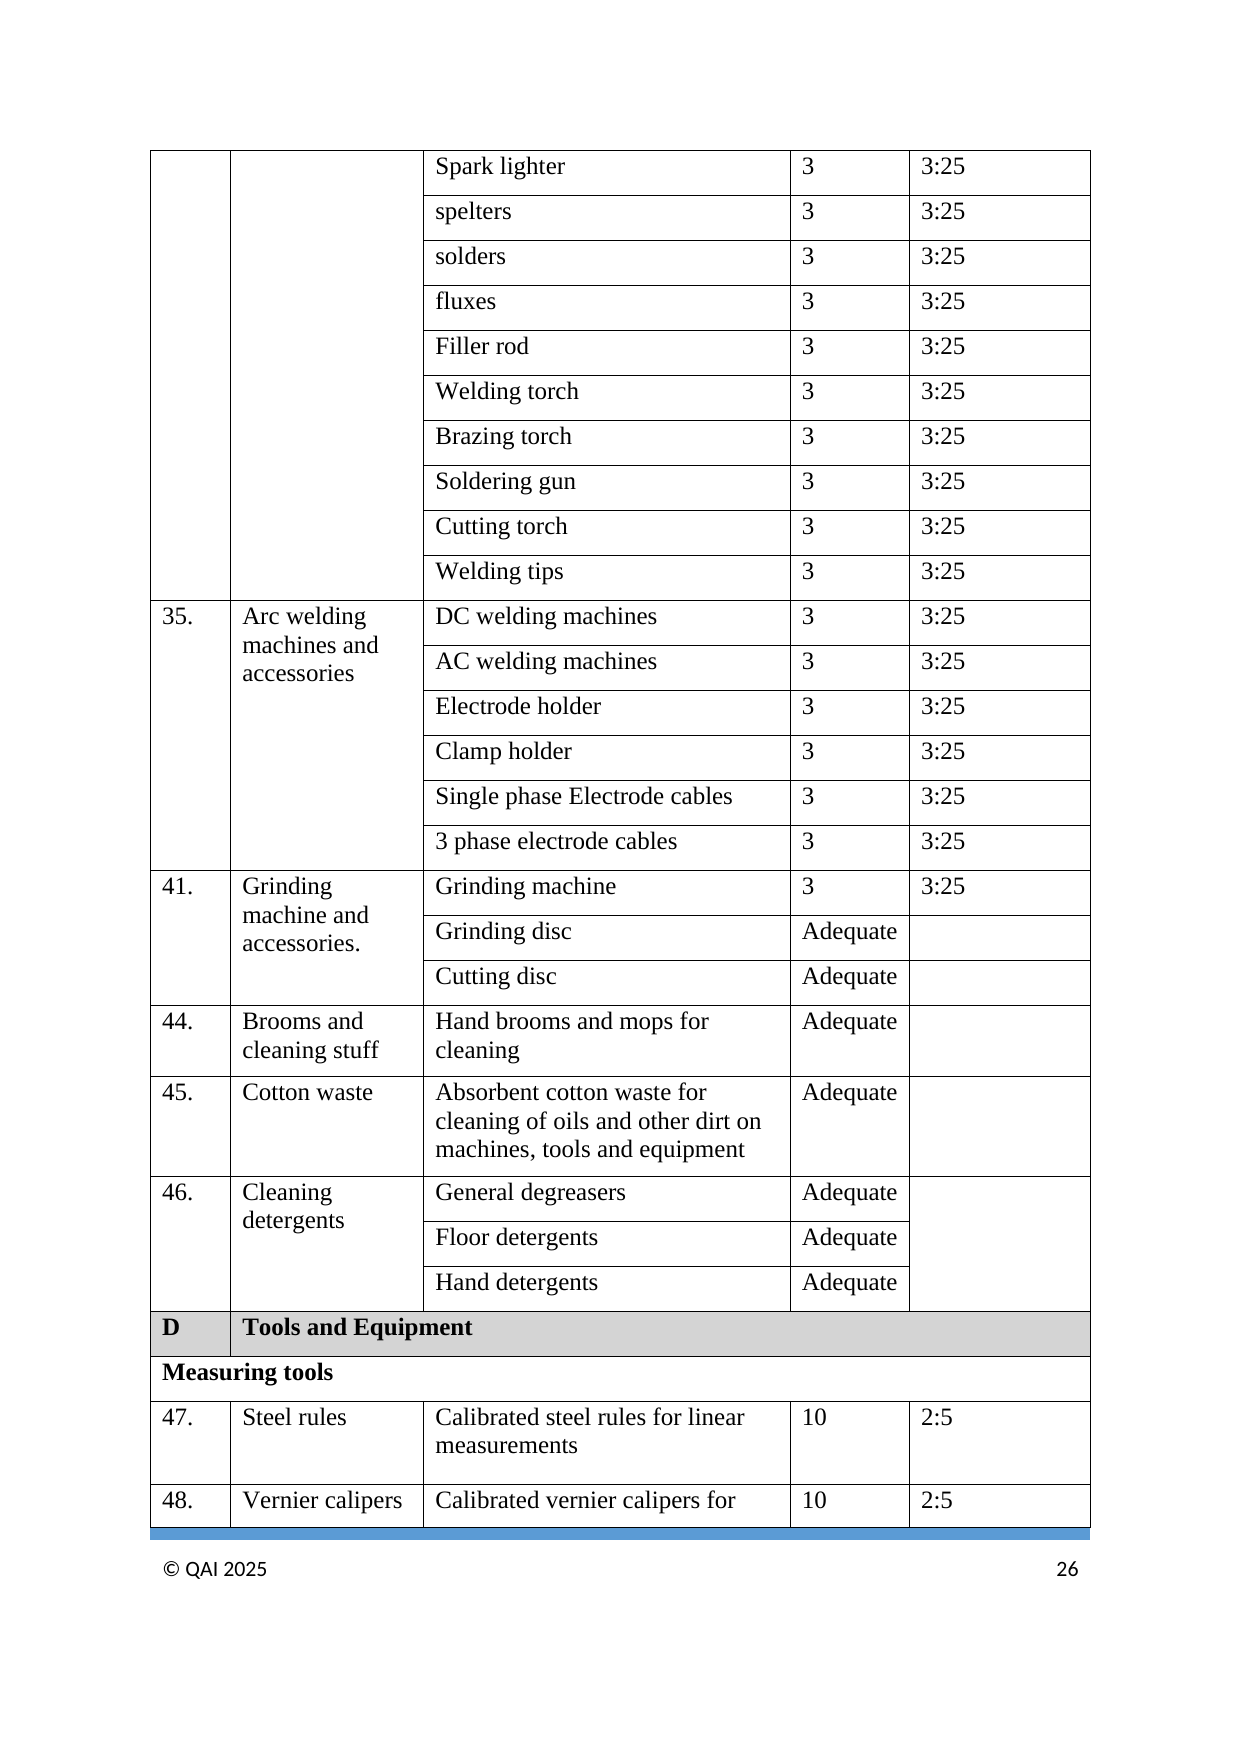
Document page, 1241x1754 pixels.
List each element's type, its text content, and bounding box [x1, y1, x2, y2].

table_cell 3 [791, 736, 909, 780]
table_cell Adequate [791, 916, 909, 960]
table_cell 3:25 [910, 286, 1090, 330]
table_cell 3 [791, 421, 909, 465]
table_cell Cotton waste [231, 1077, 423, 1176]
table_cell [151, 1077, 230, 1176]
table_cell 10 [791, 1402, 909, 1484]
table_cell [151, 1485, 230, 1527]
table_cell 3:25 [910, 241, 1090, 285]
table_cell Cleaning detergents [231, 1177, 423, 1311]
table_cell 3:25 [910, 196, 1090, 240]
table_cell Filler rod [424, 331, 790, 375]
table_cell 3 [791, 331, 909, 375]
table_cell 3:25 [910, 466, 1090, 510]
table_cell 3 [791, 241, 909, 285]
table_cell 3:25 [910, 331, 1090, 375]
table_cell spelters [424, 196, 790, 240]
table_cell 3:25 [910, 601, 1090, 645]
table_cell Calibrated steel rules for linear measurements [424, 1402, 790, 1484]
table_cell 3:25 [910, 151, 1090, 195]
table_cell Adequate [791, 1006, 909, 1076]
table_cell solders [424, 241, 790, 285]
table_cell 3:25 [910, 376, 1090, 420]
table_cell General degreasers [424, 1177, 790, 1221]
table_cell 3 [791, 781, 909, 825]
table_cell Hand detergents [424, 1267, 790, 1311]
table_cell Grinding disc [424, 916, 790, 960]
table_cell 3 [791, 466, 909, 510]
table_cell Brooms and cleaning stuff [231, 1006, 423, 1076]
table_cell Measuring tools [151, 1357, 1090, 1401]
table_cell Single phase Electrode cables [424, 781, 790, 825]
table_cell Steel rules [231, 1402, 423, 1484]
table_cell Adequate [791, 1177, 909, 1221]
table_cell fluxes [424, 286, 790, 330]
table_cell Cutting torch [424, 511, 790, 555]
table_cell 3:25 [910, 826, 1090, 870]
table_cell 3 [791, 376, 909, 420]
table_cell 3:25 [910, 871, 1090, 915]
table_cell Adequate [791, 961, 909, 1005]
table_cell 3 [791, 196, 909, 240]
table_cell 3 [791, 151, 909, 195]
table_cell 3 [791, 826, 909, 870]
table_cell Clamp holder [424, 736, 790, 780]
table_cell D [151, 1312, 230, 1356]
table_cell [424, 1485, 790, 1527]
table_cell Welding torch [424, 376, 790, 420]
table_cell 3 [791, 871, 909, 915]
table_cell Absorbent cotton waste for cleaning of oils and other dirt on machines, tools and equipment [424, 1077, 790, 1176]
table_cell [151, 1006, 230, 1076]
table_cell [910, 1077, 1090, 1176]
table_cell [151, 1402, 230, 1484]
table_cell 3 [791, 646, 909, 690]
table_cell Electrode holder [424, 691, 790, 735]
table_cell Grinding machine [424, 871, 790, 915]
table_cell 2:5 [910, 1485, 1090, 1527]
table_cell Arc welding machines and accessories [231, 601, 423, 870]
table_cell Hand brooms and mops for cleaning [424, 1006, 790, 1076]
table_cell 3 [791, 286, 909, 330]
table_cell 3:25 [910, 736, 1090, 780]
table_cell Spark lighter [424, 151, 790, 195]
table_cell 3:25 [910, 781, 1090, 825]
table_cell [910, 961, 1090, 1005]
table_cell 3 [791, 691, 909, 735]
table_cell Grinding machine and accessories. [231, 871, 423, 1005]
table_cell [910, 916, 1090, 960]
table_cell DC welding machines [424, 601, 790, 645]
table_cell [151, 1177, 230, 1311]
table_cell Welding tips [424, 556, 790, 600]
table_cell 2:5 [910, 1402, 1090, 1484]
table_cell 3:25 [910, 646, 1090, 690]
table_cell 10 [791, 1485, 909, 1527]
table_cell [151, 601, 230, 870]
table_cell Brazing torch [424, 421, 790, 465]
table_cell Adequate [791, 1222, 909, 1266]
table_cell [151, 871, 230, 1005]
table_cell Floor detergents [424, 1222, 790, 1266]
table_cell 3 [791, 601, 909, 645]
table_cell 3:25 [910, 511, 1090, 555]
table_cell Adequate [791, 1267, 909, 1311]
table_cell Vernier calipers [231, 1485, 423, 1527]
table_cell 3:25 [910, 421, 1090, 465]
table_cell 3 [791, 511, 909, 555]
table_cell 3 [791, 556, 909, 600]
table_cell Soldering gun [424, 466, 790, 510]
table_cell [910, 1006, 1090, 1076]
table_cell Adequate [791, 1077, 909, 1176]
table_cell AC welding machines [424, 646, 790, 690]
table_cell Cutting disc [424, 961, 790, 1005]
table_cell 3:25 [910, 556, 1090, 600]
table_cell 3 phase electrode cables [424, 826, 790, 870]
table_cell Tools and Equipment [231, 1312, 1090, 1356]
table_cell [910, 1177, 1090, 1311]
table_cell 3:25 [910, 691, 1090, 735]
